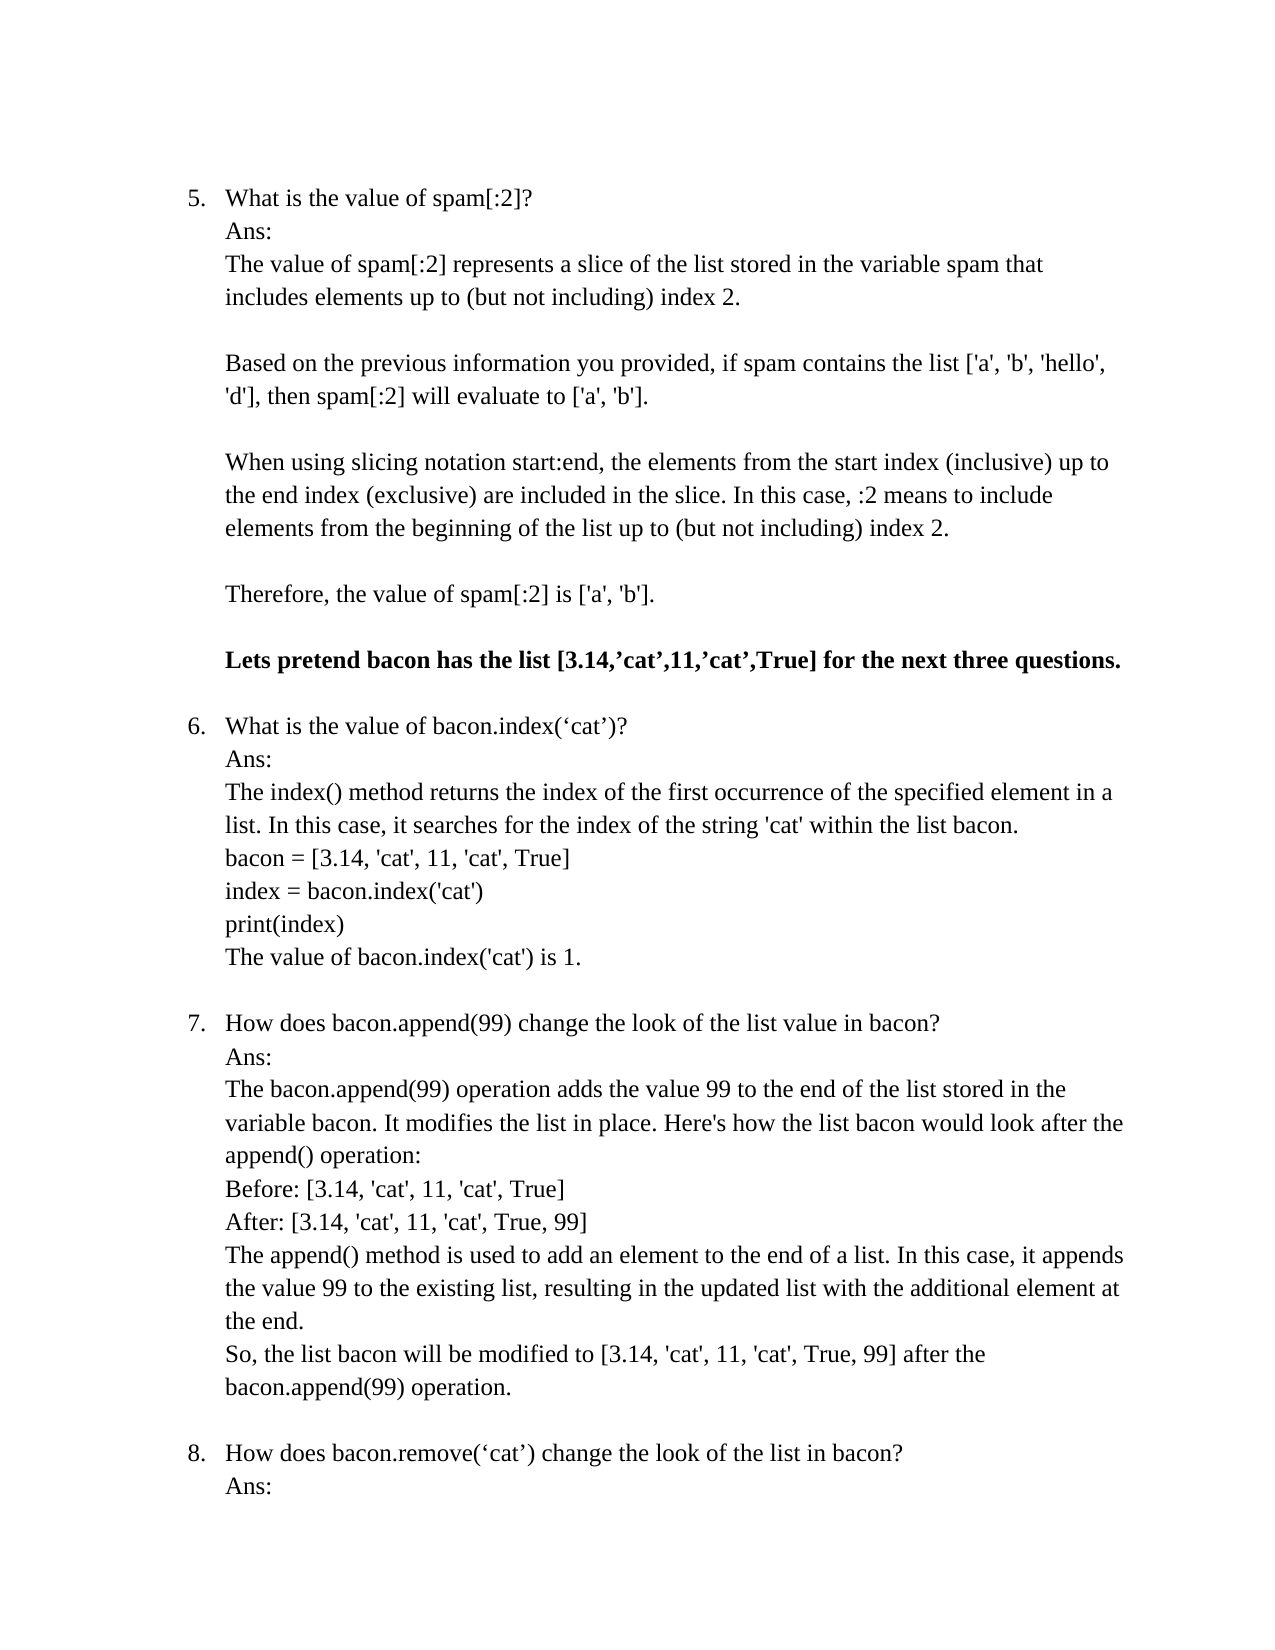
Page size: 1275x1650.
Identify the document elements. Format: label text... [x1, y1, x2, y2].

text Ans: [225, 216, 1125, 245]
text Before: [3.14, 'cat', 11, 'cat', True] [225, 1174, 1125, 1202]
text print(index) [225, 909, 1125, 938]
text The value of spam[:2] represents a slice of the list stored in the variable spam that includes elements up to (but not including) index 2. [225, 249, 1125, 311]
text The append() method is used to add an element to the end of a list. In this case, it appends the value 99 to the existing list, resulting in the updated list with the additional element at the end. [225, 1240, 1125, 1334]
text Ans: [225, 1471, 1125, 1499]
list How does bacon.remove(‘cat’) change the look of the list in bacon? [187, 1438, 1125, 1467]
text When using slicing notation start:end, the elements from the start index (inclusive) up to the end index (exclusive) are included in the slice. In this case, :2 means to include elements from the beginning of the list up to (but not including) index 2. [225, 447, 1125, 542]
list What is the value of bacon.index(‘cat’)? [187, 711, 1125, 740]
list How does bacon.append(99) change the look of the list value in bacon? [187, 1008, 1125, 1037]
text Lets pretend bacon has the list [3.14,’cat’,11,’cat’,True] for the next three questions. [225, 645, 1125, 674]
list What is the value of spam[:2]? [187, 183, 1125, 212]
text bacon = [3.14, 'cat', 11, 'cat', True] [225, 843, 1125, 872]
text After: [3.14, 'cat', 11, 'cat', True, 99] [225, 1207, 1125, 1235]
text The bacon.append(99) operation adds the value 99 to the end of the list stored in the variable bacon. It modifies the list in place. Here's how the list bacon would look after the append() operation: [225, 1074, 1125, 1169]
text The value of bacon.index('cat') is 1. [225, 942, 1125, 971]
text The index() method returns the index of the first occurrence of the specified element in a list. In this case, it searches for the index of the string 'cat' within the list bacon. [225, 777, 1125, 839]
text index = bacon.index('cat') [225, 876, 1125, 905]
text Therefore, the value of spam[:2] is ['a', 'b']. [225, 579, 1125, 608]
text So, the list bacon will be modified to [3.14, 'cat', 11, 'cat', True, 99] after the bacon.append(99) operation. [225, 1339, 1125, 1401]
text Ans: [225, 1042, 1125, 1070]
text Ans: [225, 744, 1125, 773]
text Based on the previous information you provided, if spam contains the list ['a', 'b', 'hello', 'd'], then spam[:2] will evaluate to ['a', 'b']. [225, 348, 1125, 410]
